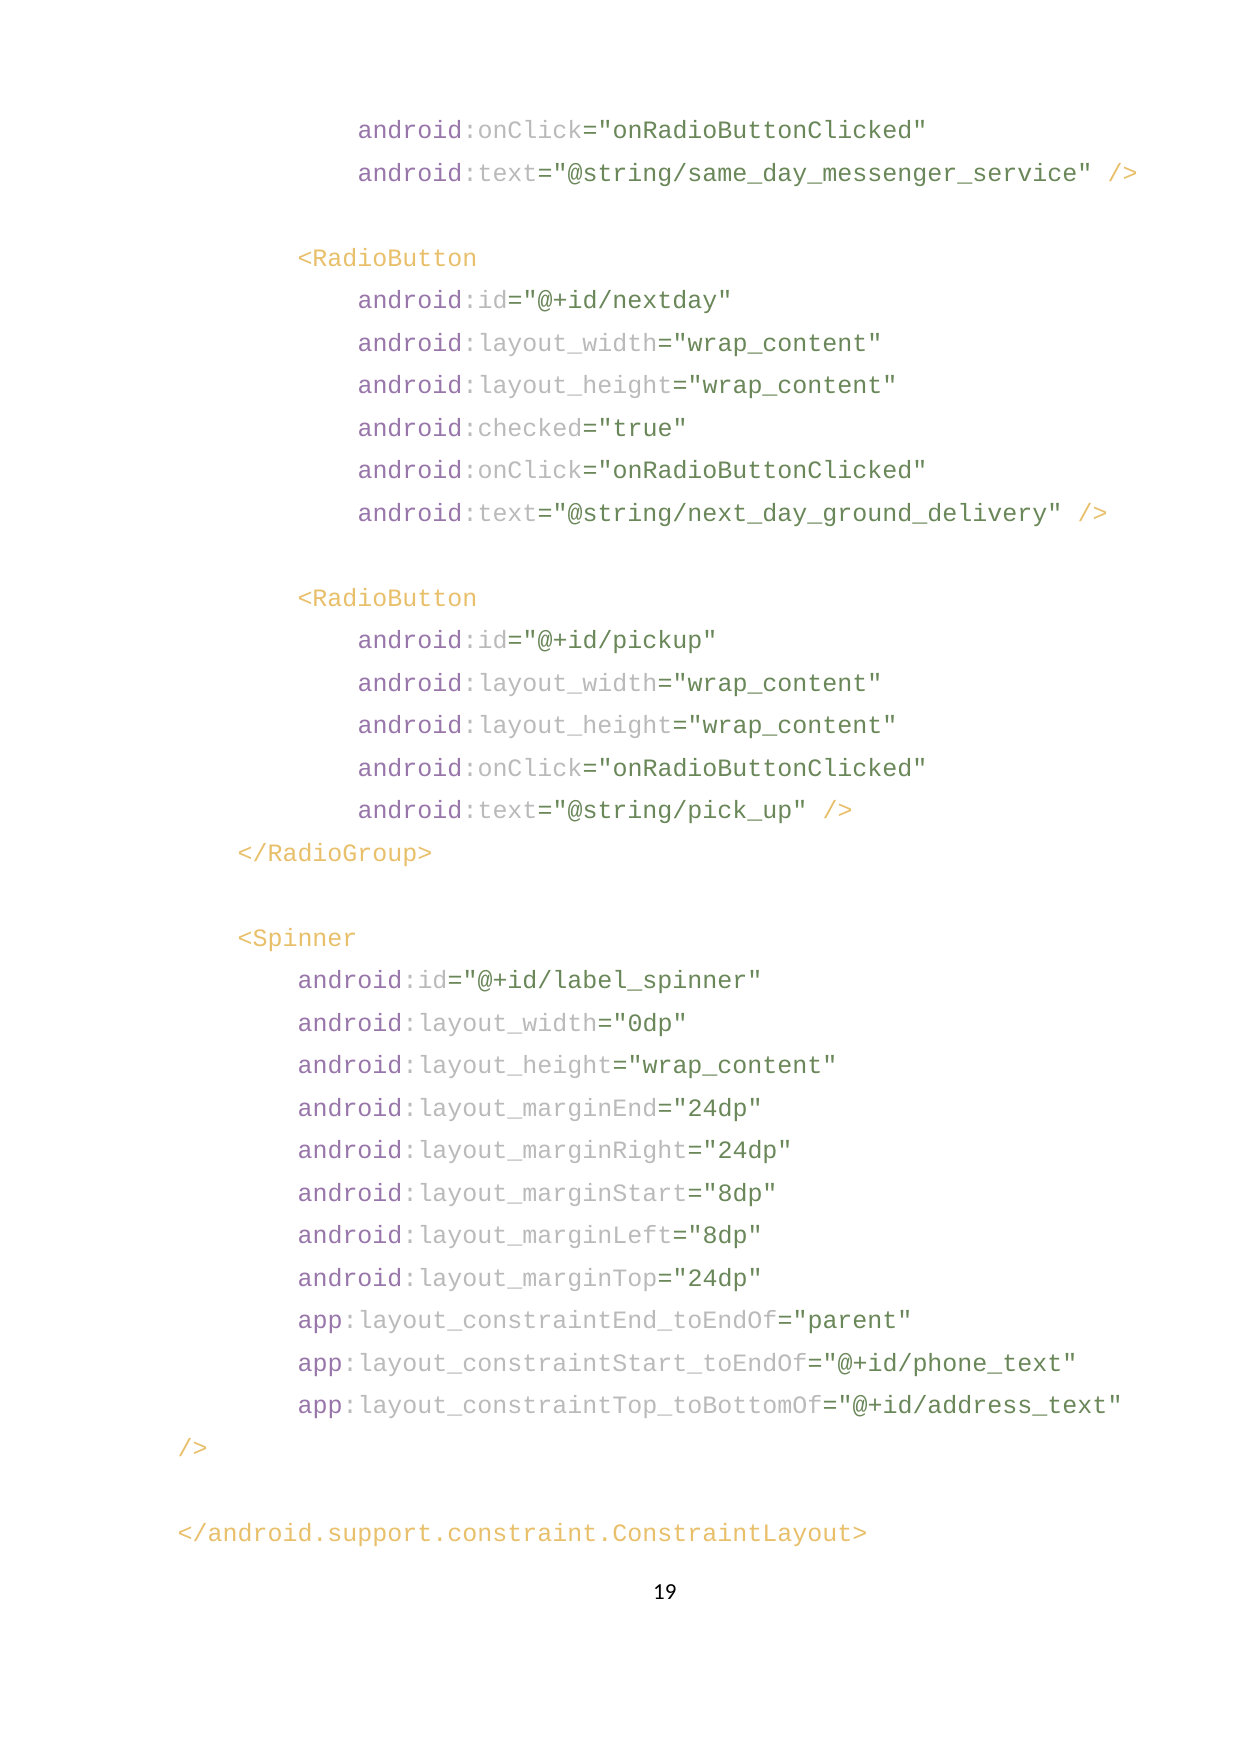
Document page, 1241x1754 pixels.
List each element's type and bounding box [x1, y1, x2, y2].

text [177, 118, 1152, 1549]
